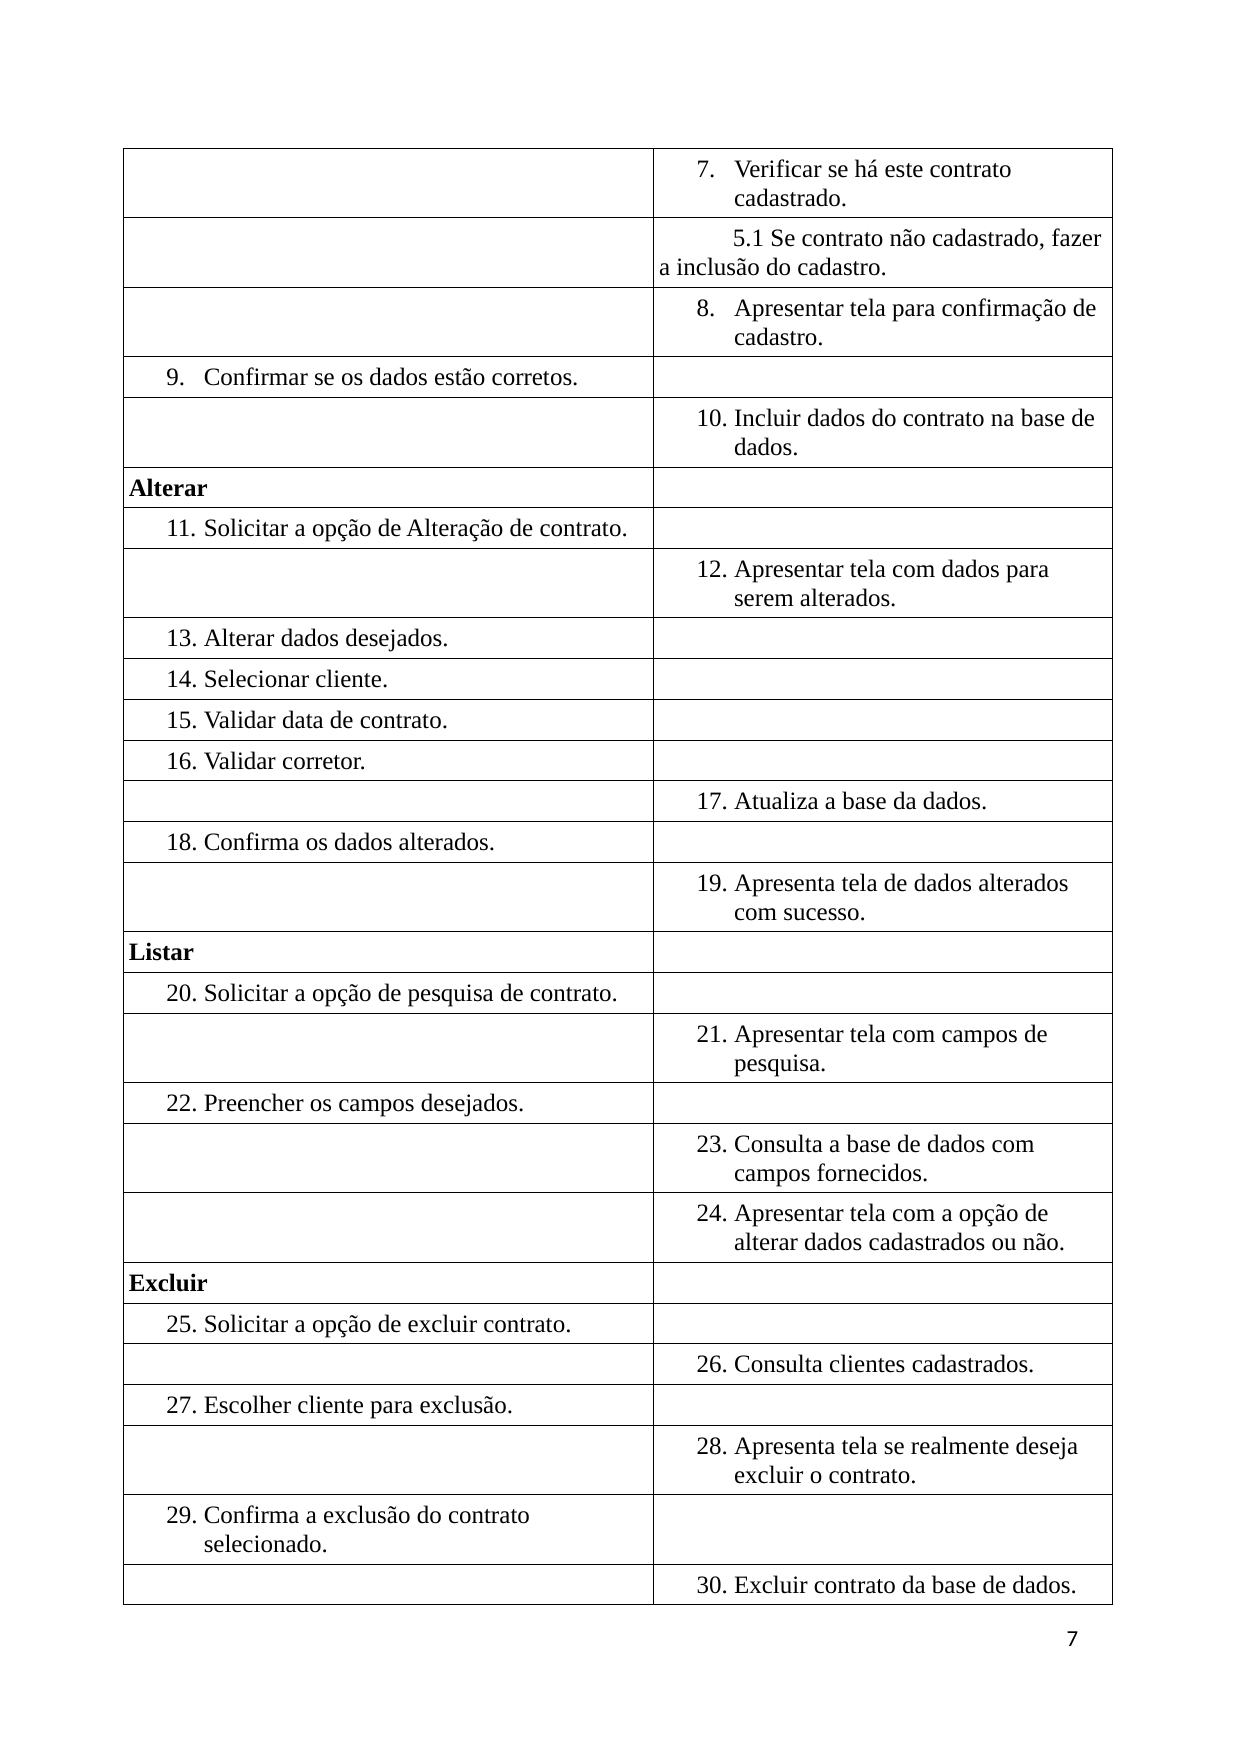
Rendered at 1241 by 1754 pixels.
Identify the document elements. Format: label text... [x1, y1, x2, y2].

table_cell Selecionar cliente. [124, 659, 653, 699]
table_cell [124, 781, 653, 821]
table_cell Listar [124, 932, 653, 972]
table_cell Confirmar se os dados estão corretos. [124, 357, 653, 397]
table_cell Verificar se há este contrato cadastrado. [654, 149, 1112, 217]
table_cell [124, 1014, 653, 1082]
table_cell [124, 398, 653, 466]
table_cell [124, 1193, 653, 1262]
table_cell 5.1 Se contrato não cadastrado, fazer a inclusão do cadastro. [654, 218, 1112, 287]
table_cell [654, 822, 1112, 862]
table_cell [654, 932, 1112, 972]
table_cell Apresentar tela com dados para serem alterados. [654, 549, 1112, 617]
table_cell [124, 218, 653, 287]
table_cell Validar corretor. [124, 741, 653, 780]
table_cell Apresentar tela com a opção de alterar dados cadastrados ou não. [654, 1193, 1112, 1262]
table_cell [124, 863, 653, 931]
table_cell Atualiza a base da dados. [654, 781, 1112, 821]
table_cell [124, 149, 653, 217]
table_cell Consulta clientes cadastrados. [654, 1344, 1112, 1384]
table_cell Alterar [124, 468, 653, 507]
table_cell Excluir [124, 1263, 653, 1302]
table_cell Confirma os dados alterados. [124, 822, 653, 862]
table_cell Validar data de contrato. [124, 700, 653, 739]
table_cell [124, 549, 653, 617]
table_cell Apresentar tela com campos de pesquisa. [654, 1014, 1112, 1082]
table_cell [654, 357, 1112, 397]
table_cell [124, 1124, 653, 1192]
table_cell [124, 288, 653, 356]
table_cell Excluir contrato da base de dados. [654, 1565, 1112, 1604]
table_cell [124, 1426, 653, 1494]
table_cell Consulta a base de dados com campos fornecidos. [654, 1124, 1112, 1192]
table_cell [654, 468, 1112, 507]
table_cell [654, 508, 1112, 548]
table_cell [654, 618, 1112, 658]
table_cell [654, 973, 1112, 1013]
table_cell [654, 659, 1112, 699]
table_cell [654, 1385, 1112, 1425]
table_cell Alterar dados desejados. [124, 618, 653, 658]
table_cell Solicitar a opção de Alteração de contrato. [124, 508, 653, 548]
table_cell [654, 1263, 1112, 1302]
table_cell [654, 1083, 1112, 1123]
table_cell Escolher cliente para exclusão. [124, 1385, 653, 1425]
table_cell Apresentar tela para confirmação de cadastro. [654, 288, 1112, 356]
table_cell [654, 700, 1112, 739]
table_cell Incluir dados do contrato na base de dados. [654, 398, 1112, 466]
table_cell Apresenta tela se realmente deseja excluir o contrato. [654, 1426, 1112, 1494]
table_cell Solicitar a opção de pesquisa de contrato. [124, 973, 653, 1013]
table_cell [654, 741, 1112, 780]
table_cell Confirma a exclusão do contrato selecionado. [124, 1495, 653, 1564]
table_cell [124, 1565, 653, 1604]
table_cell [654, 1495, 1112, 1564]
table_cell Solicitar a opção de excluir contrato. [124, 1304, 653, 1343]
table_cell Apresenta tela de dados alterados com sucesso. [654, 863, 1112, 931]
table_cell [124, 1344, 653, 1384]
table_cell [654, 1304, 1112, 1343]
table_cell Preencher os campos desejados. [124, 1083, 653, 1123]
